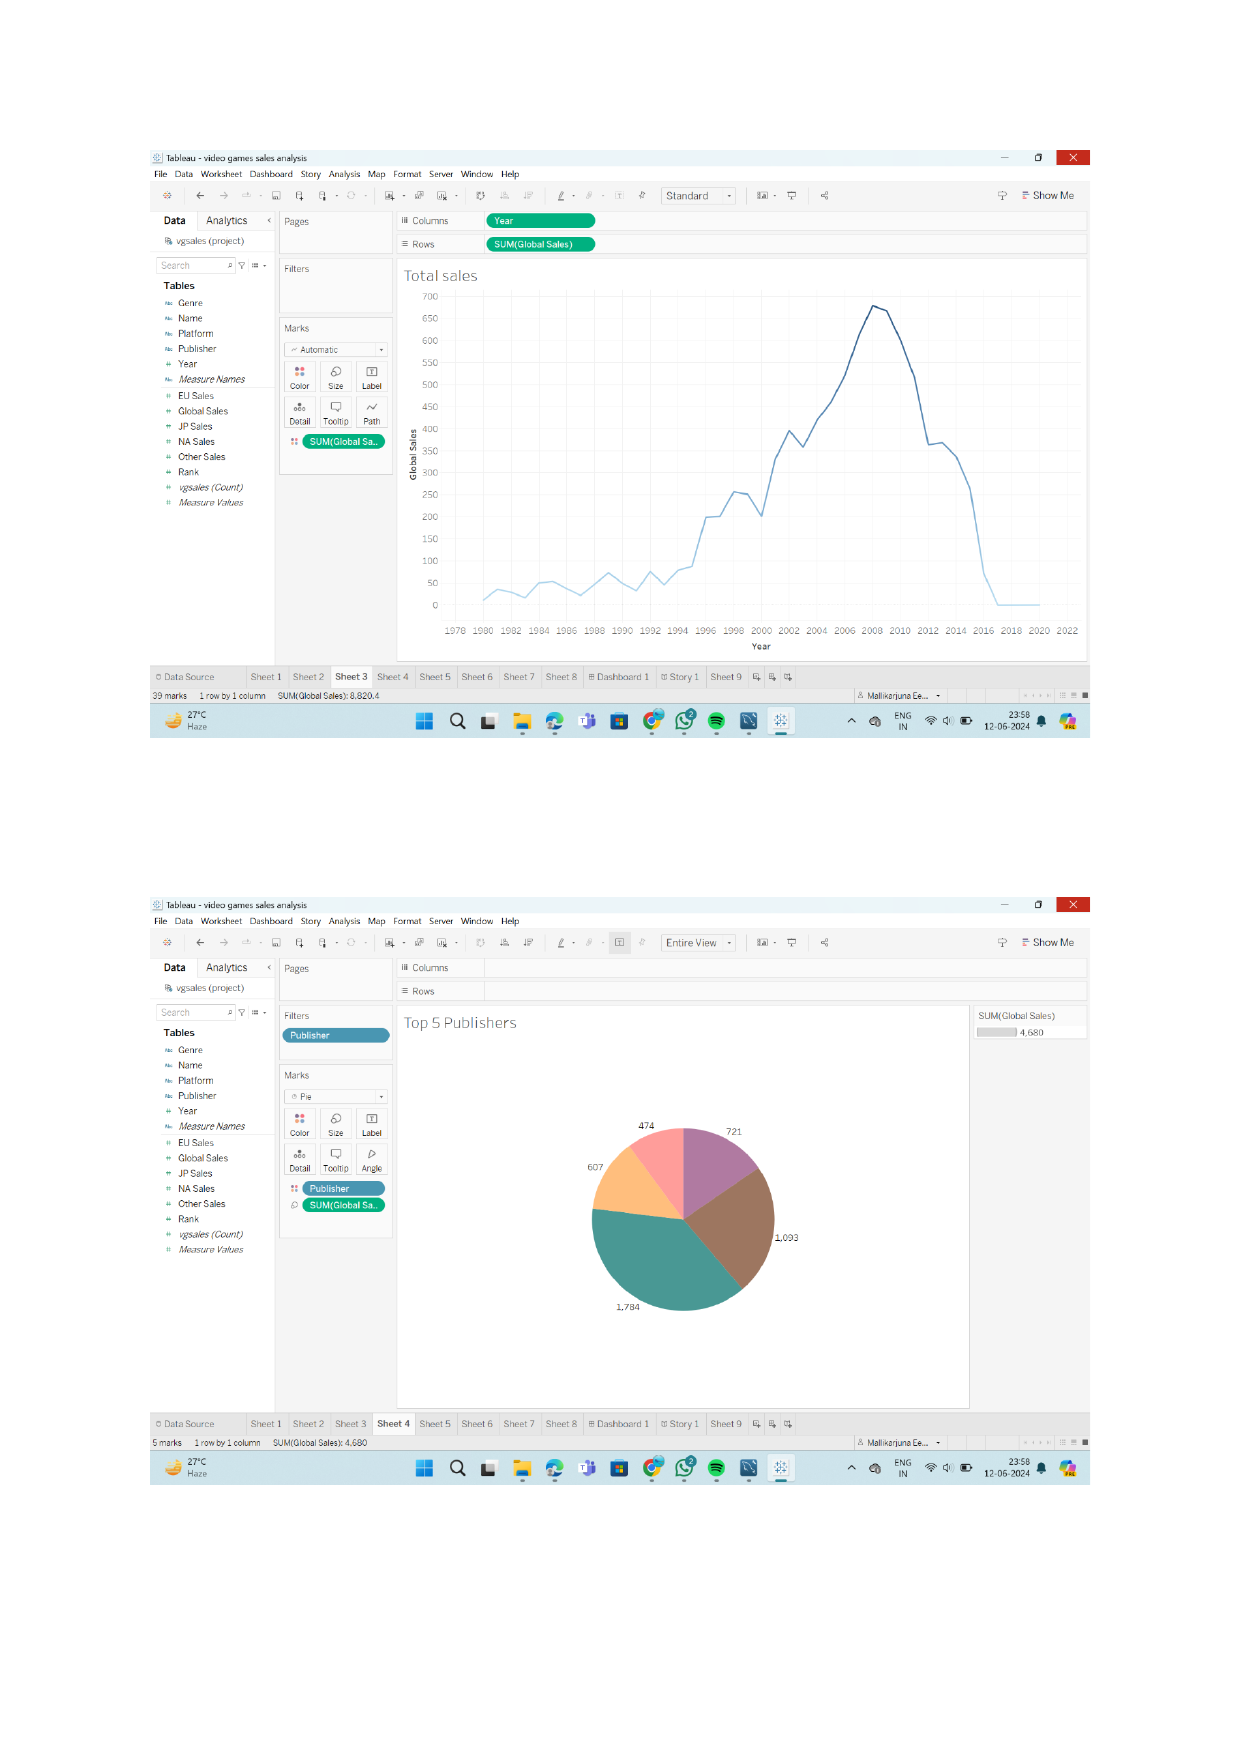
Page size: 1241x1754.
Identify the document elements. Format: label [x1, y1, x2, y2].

picture [150, 150, 1091, 738]
picture [150, 897, 1091, 1485]
